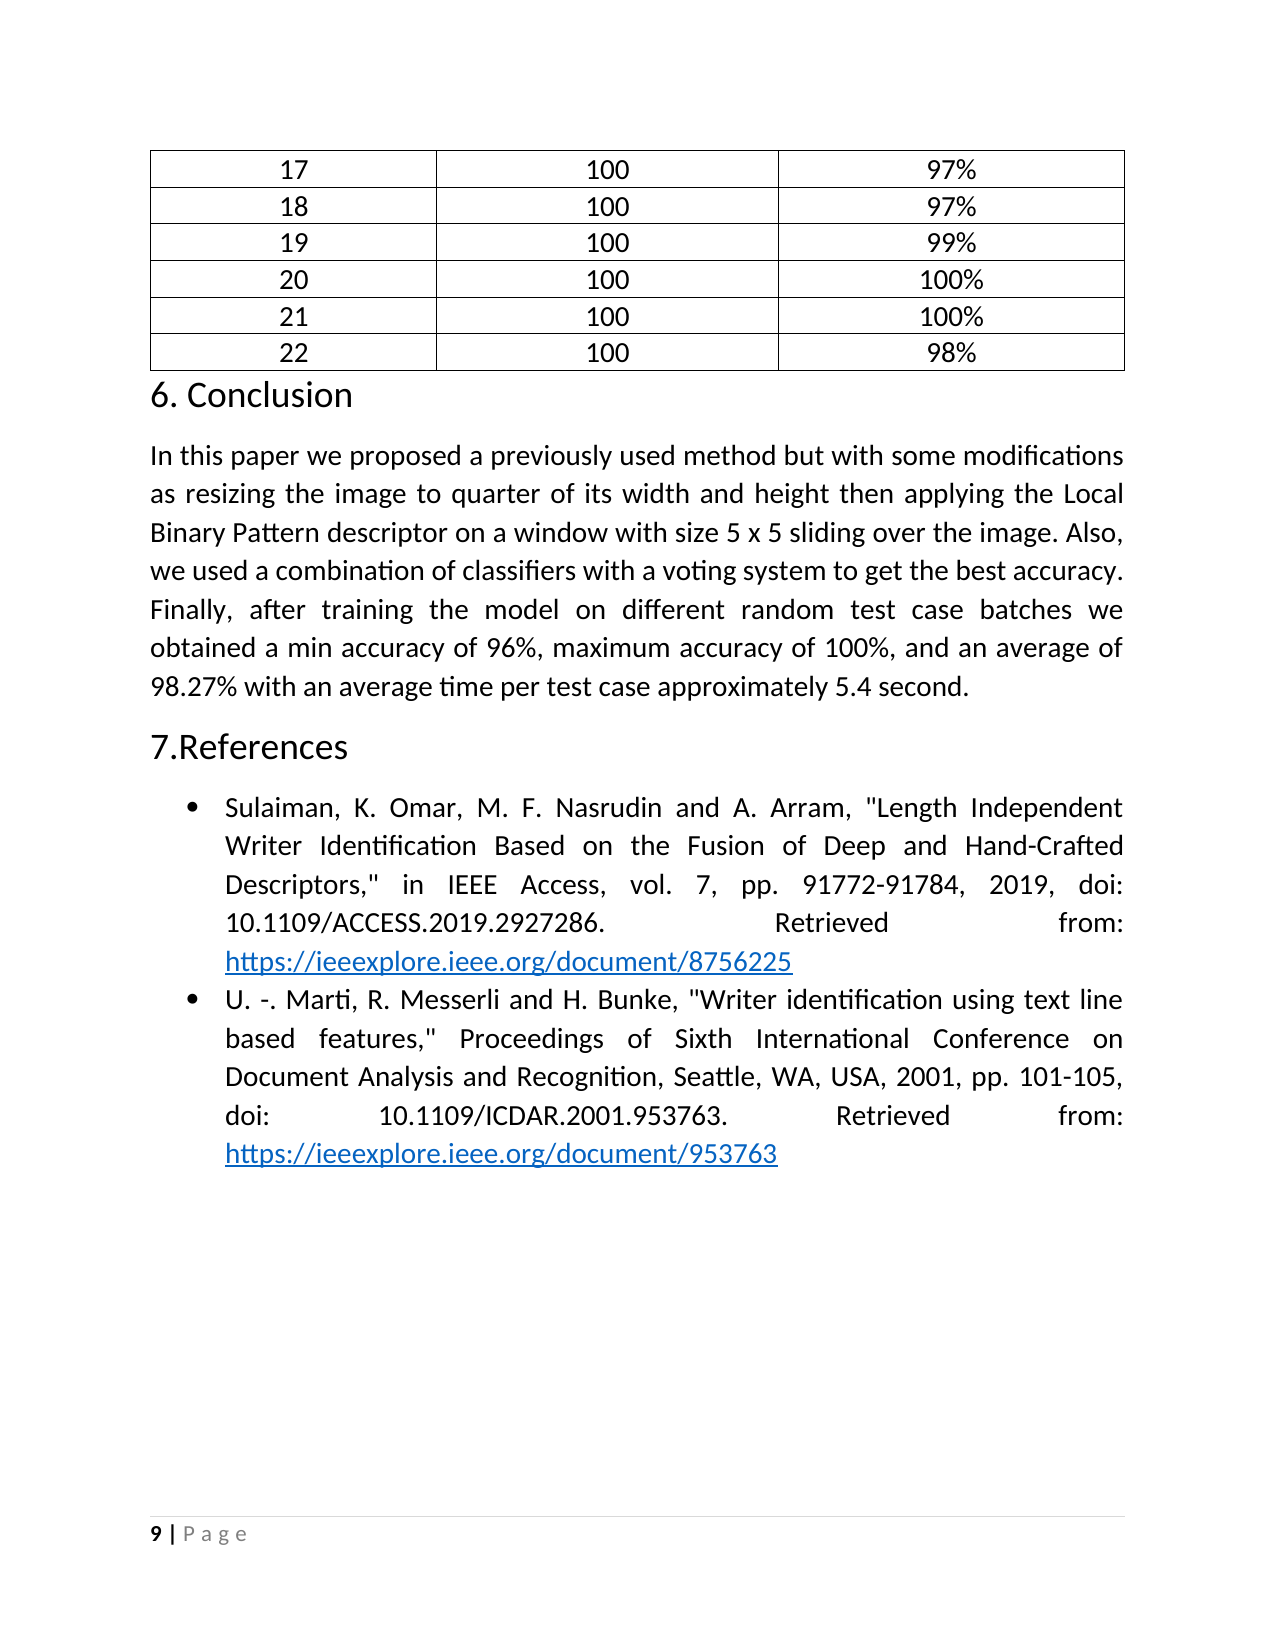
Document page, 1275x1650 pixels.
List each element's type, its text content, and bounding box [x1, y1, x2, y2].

table_cell 97% [779, 188, 1124, 223]
table_cell 100 [437, 188, 778, 223]
table_cell 18 [151, 188, 436, 223]
table_cell 100 [437, 151, 778, 187]
table_cell 100 [437, 298, 778, 333]
table_cell 100 [437, 261, 778, 297]
table_cell 98% [779, 334, 1124, 370]
text In this paper we proposed a previously used method but with some modifications as resizing the image to quarter of its width and height then applying the Local Binary Pattern descriptor on a window with size 5 x 5 sliding over the image. Also, we used a combination of classifiers with a voting system to get the best accuracy. Finally, after training the model on different random test case batches we obtained a min accuracy of 96%, maximum accuracy of 100%, and an average of 98.27% with an average time per test case approximately 5.4 second. [150, 437, 1125, 703]
table_cell 100 [437, 334, 778, 370]
table_cell 100 [437, 224, 778, 260]
table_cell 21 [151, 298, 436, 333]
list Sulaiman, K. Omar, M. F. Nasrudin and A. Arram, "Length Independent Writer Identification Based on the Fusion of Deep and Hand-Crafted Descriptors," in IEEE Access, vol. 7, pp. 91772-91784, 2019, doi: 10.1109/ACCESS.2019.2927286. Retrieved from: https://ieeexplore.ieee.org/document/8756225 [187, 789, 1125, 978]
list U. -. Marti, R. Messerli and H. Bunke, "Writer identification using text line based features," Proceedings of Sixth International Conference on Document Analysis and Recognition, Seattle, WA, USA, 2001, pp. 101-105, doi: 10.1109/ICDAR.2001.953763. Retrieved from: https://ieeexplore.ieee.org/document/953763 [187, 981, 1125, 1171]
table_cell 22 [151, 334, 436, 370]
table_cell 99% [779, 224, 1124, 260]
table_cell 100% [779, 298, 1124, 333]
table_cell 97% [779, 151, 1124, 187]
table_cell 17 [151, 151, 436, 187]
table_cell 100% [779, 261, 1124, 297]
text 7.References [150, 723, 1125, 769]
table_cell 19 [151, 224, 436, 260]
text 6. Conclusion [150, 371, 1125, 417]
table_cell 20 [151, 261, 436, 297]
